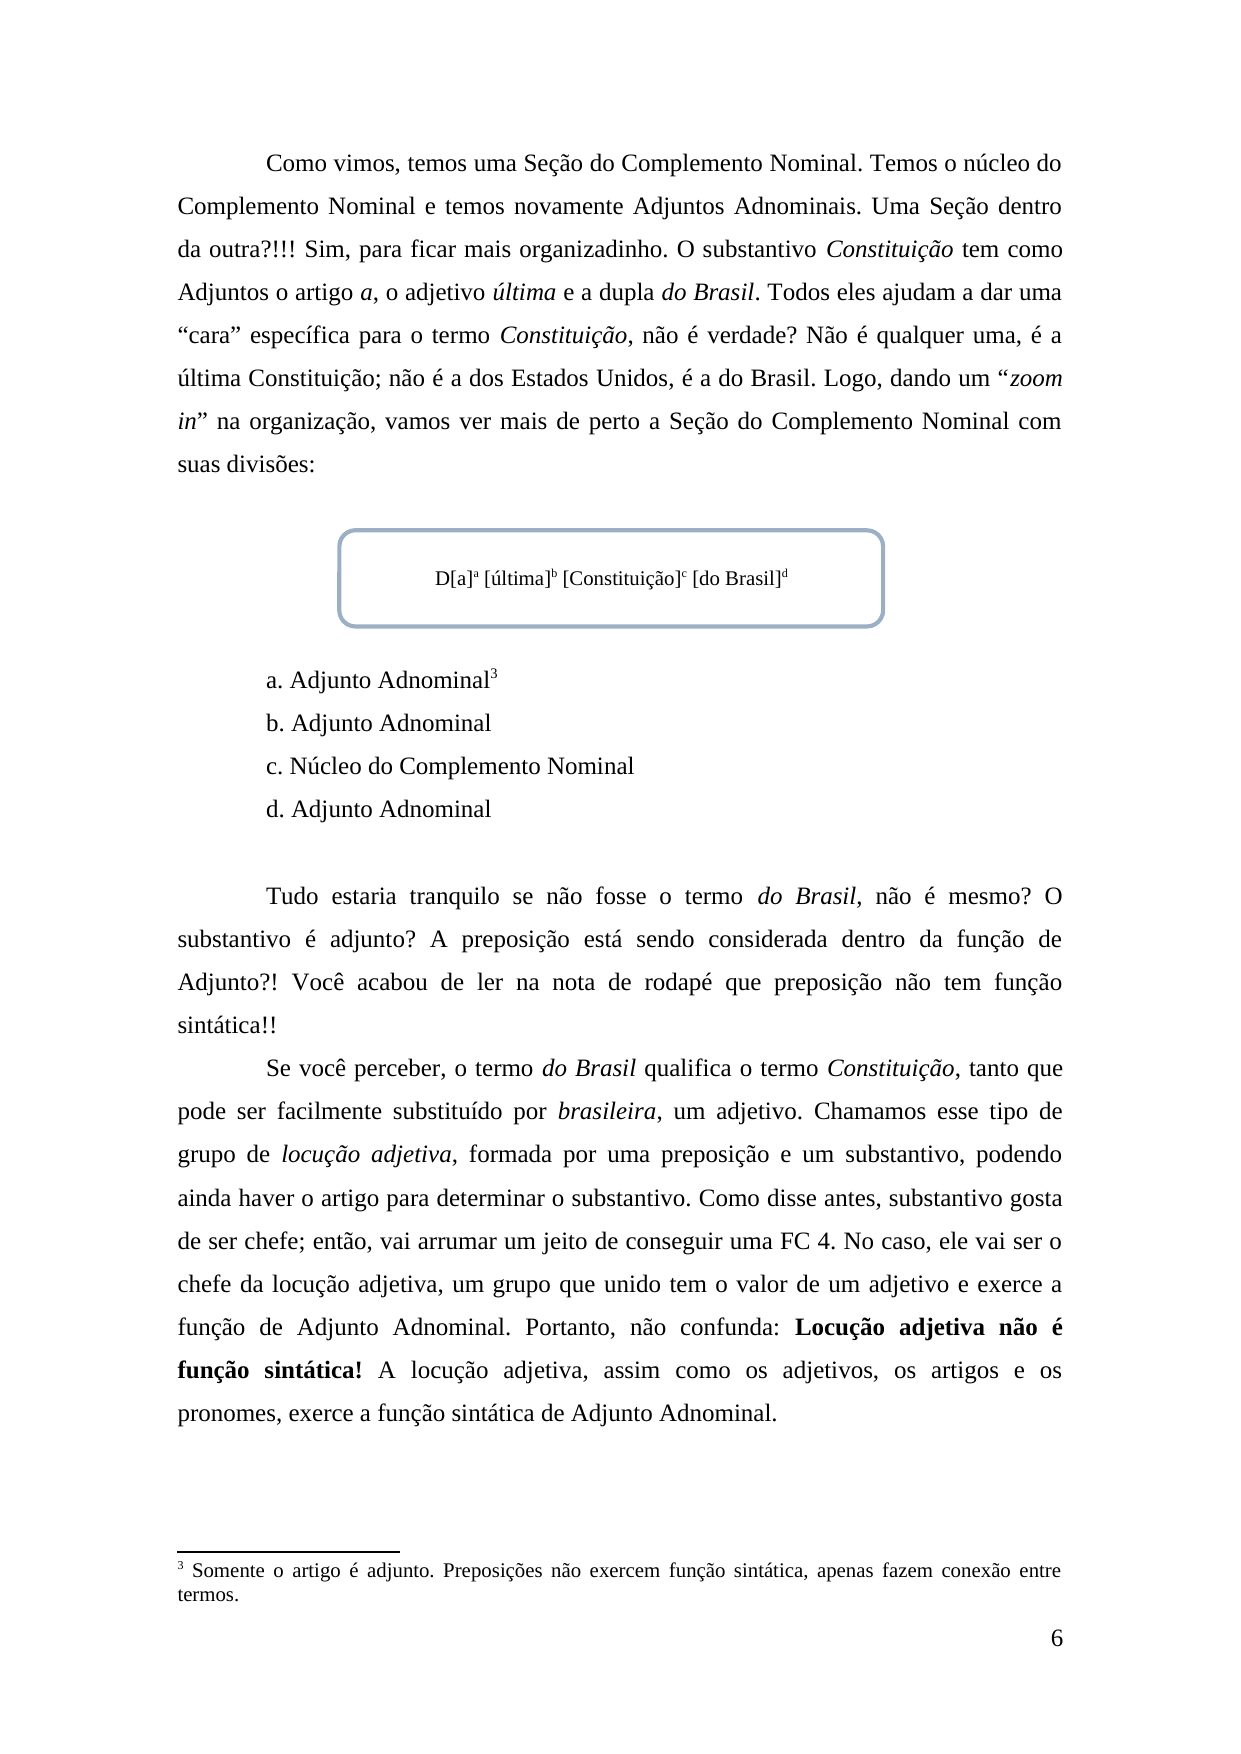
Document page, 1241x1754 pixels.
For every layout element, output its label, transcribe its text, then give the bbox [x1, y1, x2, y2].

text Como vimos, temos uma Seção do Complemento Nominal. Temos o núcleo do Complemento Nominal e temos novamente Adjuntos Adnominais. Uma Seção dentro da outra?!!! Sim, para ficar mais organizadinho. O substantivo Constituição tem como Adjuntos o artigo a, o adjetivo última e a dupla do Brasil. Todos eles ajudam a dar uma “cara” específica para o termo Constituição, não é verdade? Não é qualquer uma, é a última Constituição; não é a dos Estados Unidos, é a do Brasil. Logo, dando um “zoom in” na organização, vamos ver mais de perto a Seção do Complemento Nominal com suas divisões: [177, 148, 1063, 478]
text c. Núcleo do Complemento Nominal [177, 751, 1063, 780]
text a. Adjunto Adnominal [177, 665, 1063, 694]
text Se você perceber, o termo do Brasil qualifica o termo Constituição, tanto que pode ser facilmente substituído por brasileira, um adjetivo. Chamamos esse tipo de grupo de locução adjetiva, formada por uma preposição e um substantivo, podendo ainda haver o artigo para determinar o substantivo. Como disse antes, substantivo gosta de ser chefe; então, vai arrumar um jeito de conseguir uma FC 4. No caso, ele vai ser o chefe da locução adjetiva, um grupo que unido tem o valor de um adjetivo e exerce a função de Adjunto Adnominal. Portanto, não confunda: Locução adjetiva não é função sintática! A locução adjetiva, assim como os adjetivos, os artigos e os pronomes, exerce a função sintática de Adjunto Adnominal. [177, 1053, 1063, 1427]
text b. Adjunto Adnominal [177, 708, 1063, 737]
text Tudo estaria tranquilo se não fosse o termo do Brasil, não é mesmo? O substantivo é adjunto? A preposição está sendo considerada dentro da função de Adjunto?! Você acabou de ler na nota de rodapé que preposição não tem função sintática!! [177, 881, 1063, 1039]
text d. Adjunto Adnominal [177, 794, 1063, 823]
